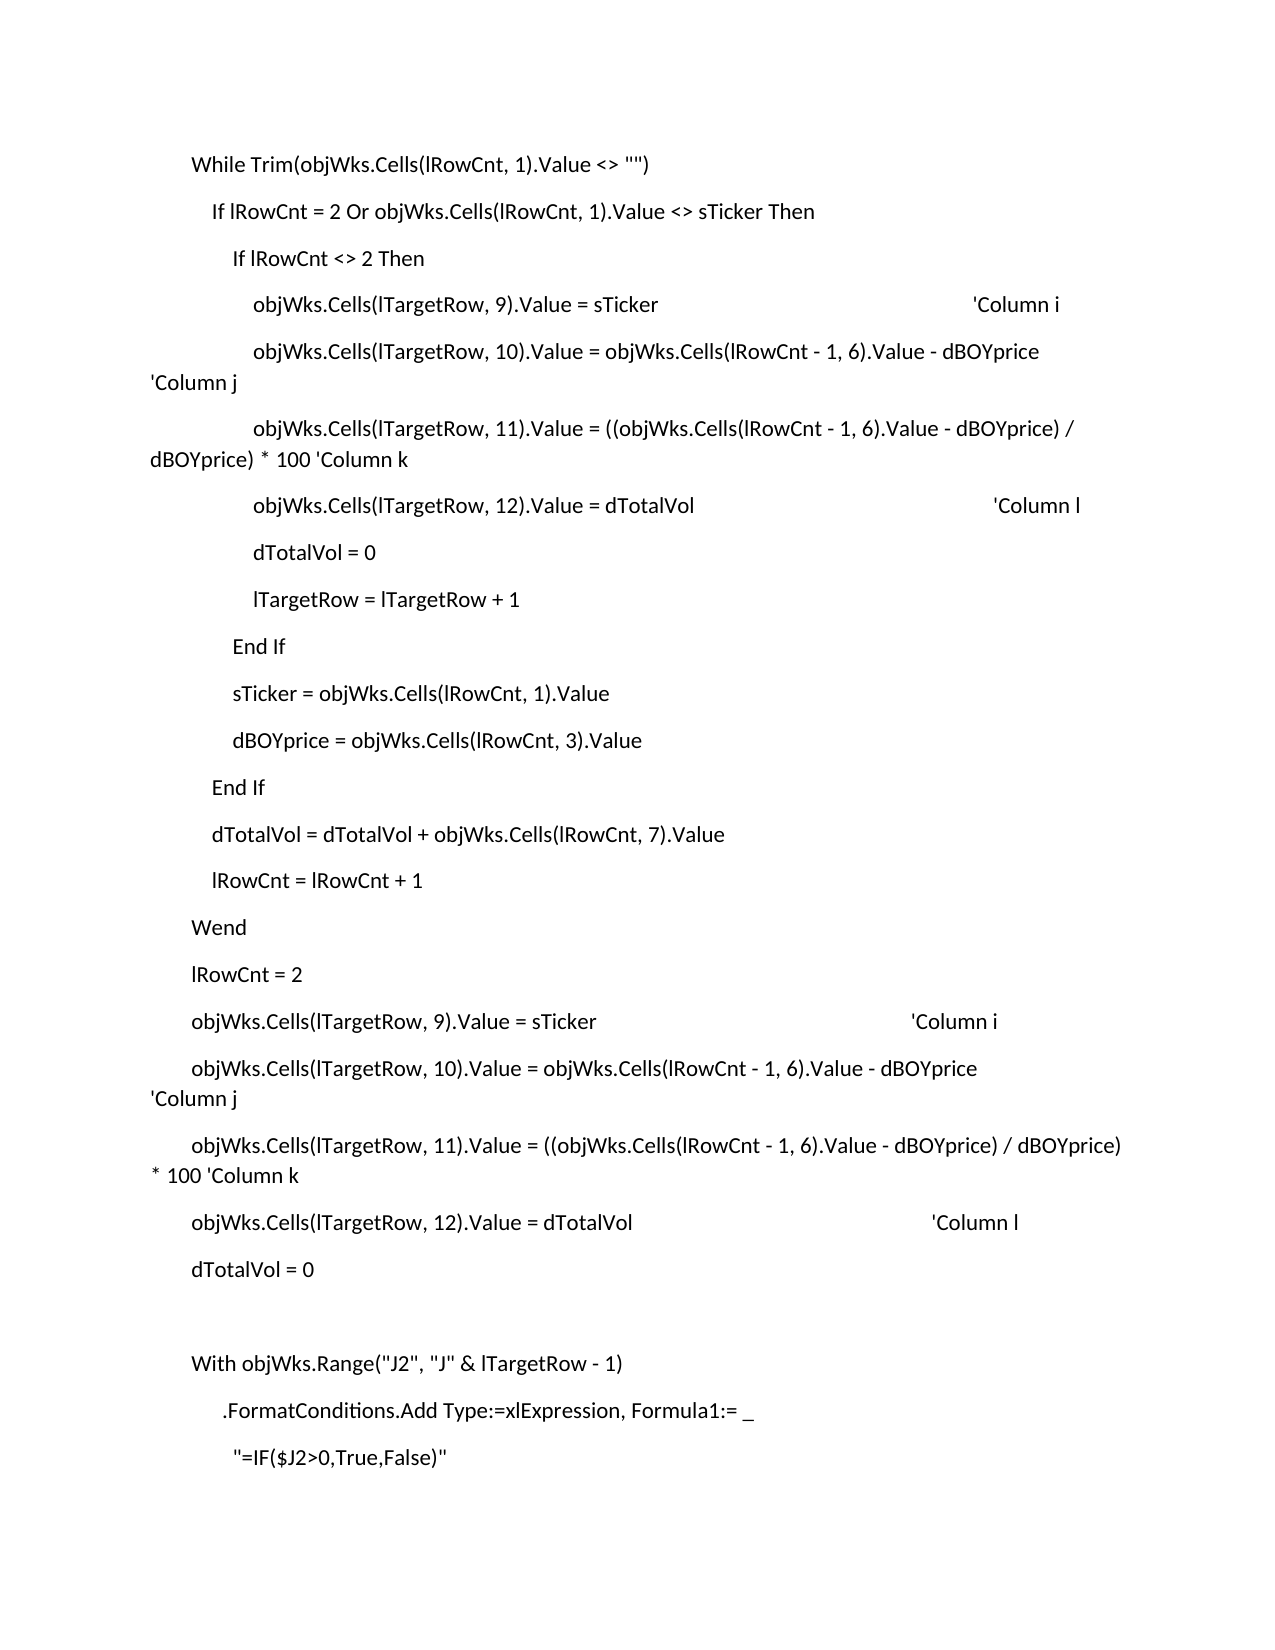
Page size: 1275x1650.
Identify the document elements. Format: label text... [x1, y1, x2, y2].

text objWks.Cells(lTargetRow, 12).Value = dTotalVol 'Column l [150, 492, 1125, 520]
text objWks.Cells(lTargetRow, 12).Value = dTotalVol 'Column l [150, 1208, 1125, 1236]
text dTotalVol = 0 [150, 1255, 1125, 1283]
text objWks.Cells(lTargetRow, 10).Value = objWks.Cells(lRowCnt - 1, 6).Value - dBOYprice 'Column j [150, 337, 1125, 396]
text If lRowCnt = 2 Or objWks.Cells(lRowCnt, 1).Value <> sTicker Then [150, 197, 1125, 225]
text lTargetRow = lTargetRow + 1 [150, 585, 1125, 613]
text While Trim(objWks.Cells(lRowCnt, 1).Value <> "") [150, 150, 1125, 178]
text End If [150, 773, 1125, 801]
text With objWks.Range("J2", "J" & lTargetRow - 1) [150, 1349, 1125, 1377]
text Wend [150, 913, 1125, 942]
text dBOYprice = objWks.Cells(lRowCnt, 3).Value [150, 726, 1125, 754]
text objWks.Cells(lTargetRow, 9).Value = sTicker 'Column i [150, 291, 1125, 319]
text lRowCnt = 2 [150, 960, 1125, 988]
text .FormatConditions.Add Type:=xlExpression, Formula1:= _ [150, 1396, 1125, 1424]
text objWks.Cells(lTargetRow, 11).Value = ((objWks.Cells(lRowCnt - 1, 6).Value - dBOYprice) / dBOYprice) * 100 'Column k [150, 414, 1125, 473]
text End If [150, 632, 1125, 660]
text objWks.Cells(lTargetRow, 10).Value = objWks.Cells(lRowCnt - 1, 6).Value - dBOYprice 'Column j [150, 1054, 1125, 1112]
text dTotalVol = dTotalVol + objWks.Cells(lRowCnt, 7).Value [150, 820, 1125, 848]
text objWks.Cells(lTargetRow, 11).Value = ((objWks.Cells(lRowCnt - 1, 6).Value - dBOYprice) / dBOYprice) * 100 'Column k [150, 1131, 1125, 1189]
text dTotalVol = 0 [150, 538, 1125, 567]
text "=IF($J2>0,True,False)" [150, 1443, 1125, 1471]
text sTicker = objWks.Cells(lRowCnt, 1).Value [150, 679, 1125, 707]
text objWks.Cells(lTargetRow, 9).Value = sTicker 'Column i [150, 1007, 1125, 1035]
text If lRowCnt <> 2 Then [150, 244, 1125, 272]
text lRowCnt = lRowCnt + 1 [150, 867, 1125, 895]
